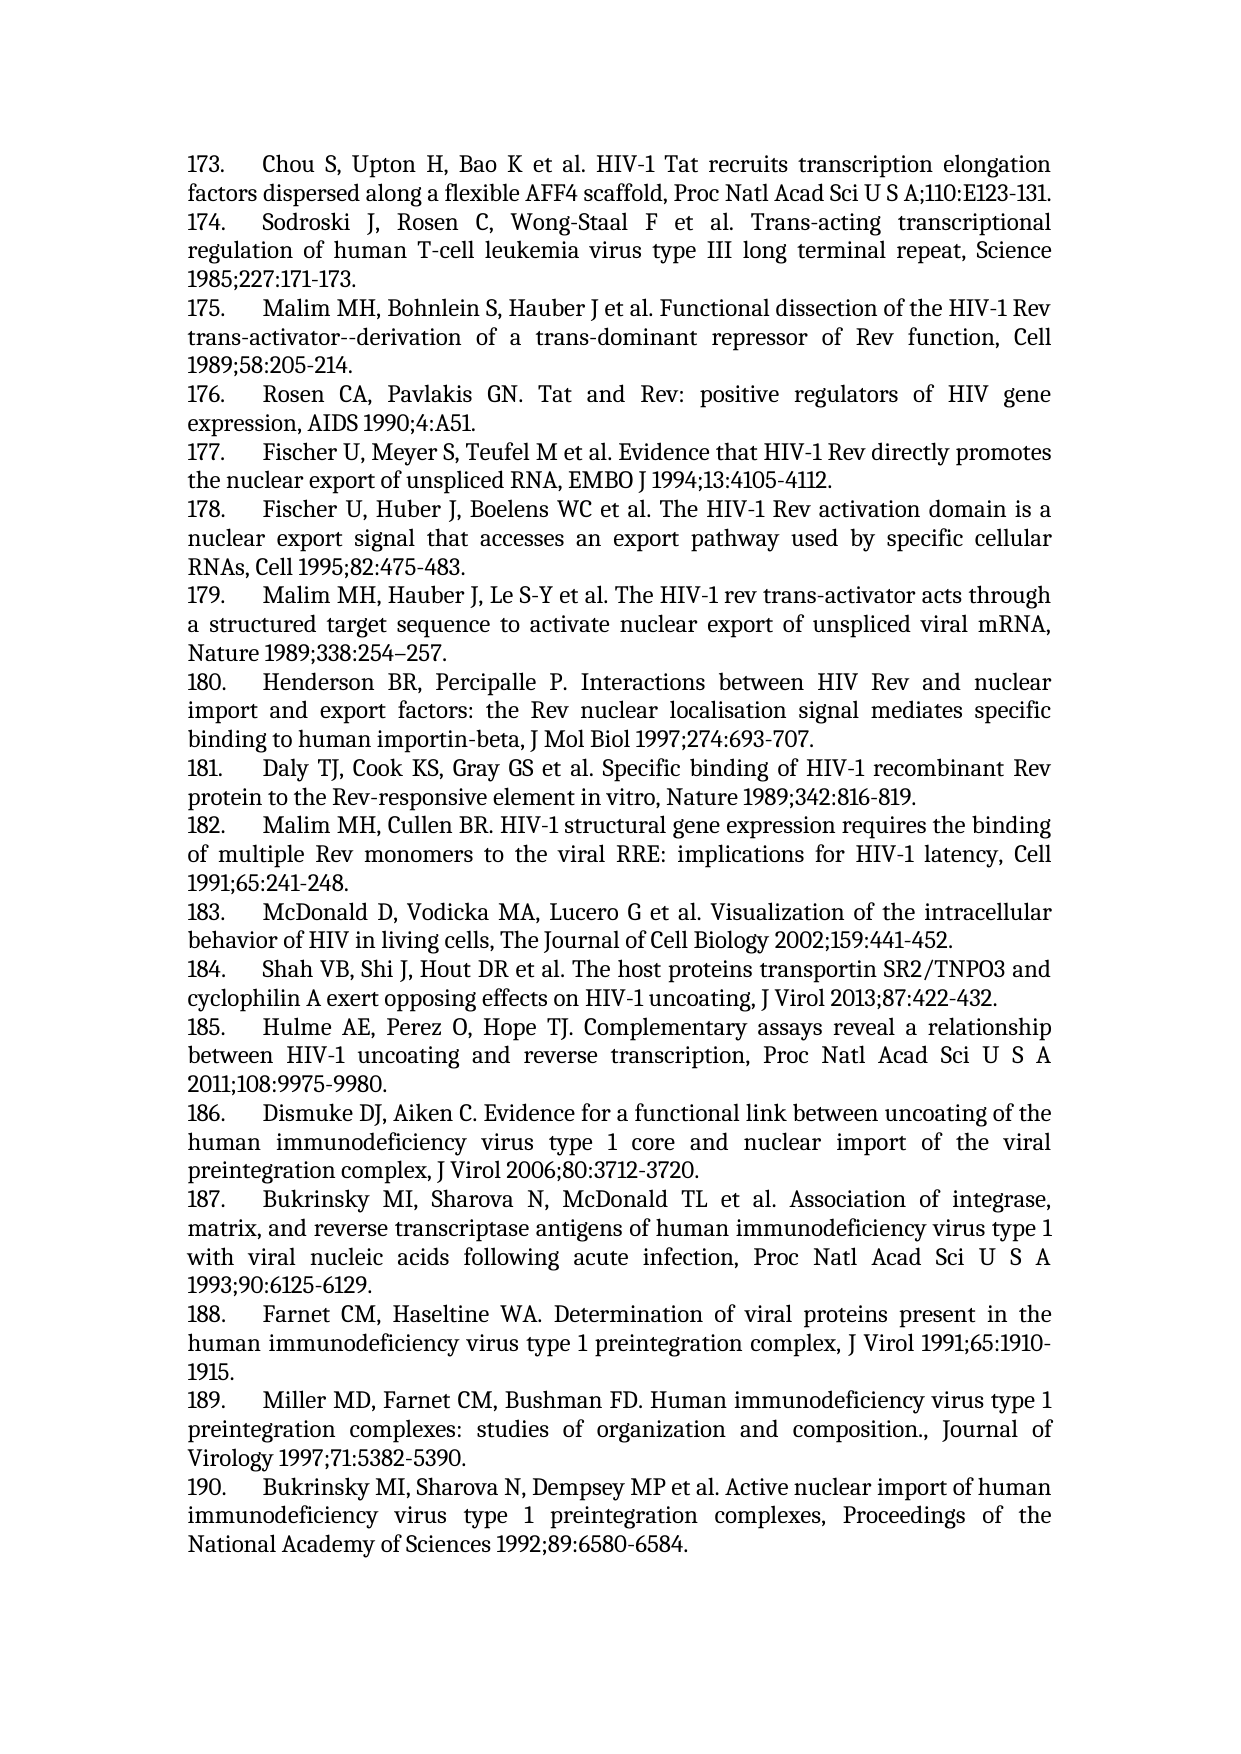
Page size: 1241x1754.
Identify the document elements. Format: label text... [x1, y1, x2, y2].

text 181. Daly TJ, Cook KS, Gray GS et al. Specific binding of HIV-1 recombinant Rev protein to the Rev-responsive element in vitro, Nature 1989;342:816-819. [187, 754, 1053, 811]
text 183. McDonald D, Vodicka MA, Lucero G et al. Visualization of the intracellular behavior of HIV in living cells, The Journal of Cell Biology 2002;159:441-452. [187, 897, 1053, 955]
text 173. Chou S, Upton H, Bao K et al. HIV-1 Tat recruits transcription elongation factors dispersed along a flexible AFF4 scaffold, Proc Natl Acad Sci U S A;110:E123-131. [187, 150, 1053, 207]
text 185. Hulme AE, Perez O, Hope TJ. Complementary assays reveal a relationship between HIV-1 uncoating and reverse transcription, Proc Natl Acad Sci U S A 2011;108:9975-9980. [187, 1012, 1053, 1099]
text 184. Shah VB, Shi J, Hout DR et al. The host proteins transportin SR2/TNPO3 and cyclophilin A exert opposing effects on HIV-1 uncoating, J Virol 2013;87:422-432. [187, 955, 1053, 1012]
text 189. Miller MD, Farnet CM, Bushman FD. Human immunodeficiency virus type 1 preintegration complexes: studies of organization and composition., Journal of Virology 1997;71:5382-5390. [187, 1386, 1053, 1472]
text 180. Henderson BR, Percipalle P. Interactions between HIV Rev and nuclear import and export factors: the Rev nuclear localisation signal mediates specific binding to human importin-beta, J Mol Biol 1997;274:693-707. [187, 667, 1053, 754]
text 186. Dismuke DJ, Aiken C. Evidence for a functional link between uncoating of the human immunodeficiency virus type 1 core and nuclear import of the viral preintegration complex, J Virol 2006;80:3712-3720. [187, 1099, 1053, 1185]
text 179. Malim MH, Hauber J, Le S-Y et al. The HIV-1 rev trans-activator acts through a structured target sequence to activate nuclear export of unspliced viral mRNA, Nature 1989;338:254–257. [187, 581, 1053, 667]
text 178. Fischer U, Huber J, Boelens WC et al. The HIV-1 Rev activation domain is a nuclear export signal that accesses an export pathway used by specific cellular RNAs, Cell 1995;82:475-483. [187, 495, 1053, 581]
text 177. Fischer U, Meyer S, Teufel M et al. Evidence that HIV-1 Rev directly promotes the nuclear export of unspliced RNA, EMBO J 1994;13:4105-4112. [187, 437, 1053, 495]
text 174. Sodroski J, Rosen C, Wong-Staal F et al. Trans-acting transcriptional regulation of human T-cell leukemia virus type III long terminal repeat, Science 1985;227:171-173. [187, 207, 1053, 294]
text 176. Rosen CA, Pavlakis GN. Tat and Rev: positive regulators of HIV gene expression, AIDS 1990;4:A51. [187, 380, 1053, 437]
text 175. Malim MH, Bohnlein S, Hauber J et al. Functional dissection of the HIV-1 Rev trans-activator--derivation of a trans-dominant repressor of Rev function, Cell 1989;58:205-214. [187, 294, 1053, 380]
text 188. Farnet CM, Haseltine WA. Determination of viral proteins present in the human immunodeficiency virus type 1 preintegration complex, J Virol 1991;65:1910-1915. [187, 1300, 1053, 1386]
text 190. Bukrinsky MI, Sharova N, Dempsey MP et al. Active nuclear import of human immunodeficiency virus type 1 preintegration complexes, Proceedings of the National Academy of Sciences 1992;89:6580-6584. [187, 1472, 1053, 1559]
text 187. Bukrinsky MI, Sharova N, McDonald TL et al. Association of integrase, matrix, and reverse transcriptase antigens of human immunodeficiency virus type 1 with viral nucleic acids following acute infection, Proc Natl Acad Sci U S A 1993;90:6125-6129. [187, 1185, 1053, 1300]
text 182. Malim MH, Cullen BR. HIV-1 structural gene expression requires the binding of multiple Rev monomers to the viral RRE: implications for HIV-1 latency, Cell 1991;65:241-248. [187, 811, 1053, 897]
